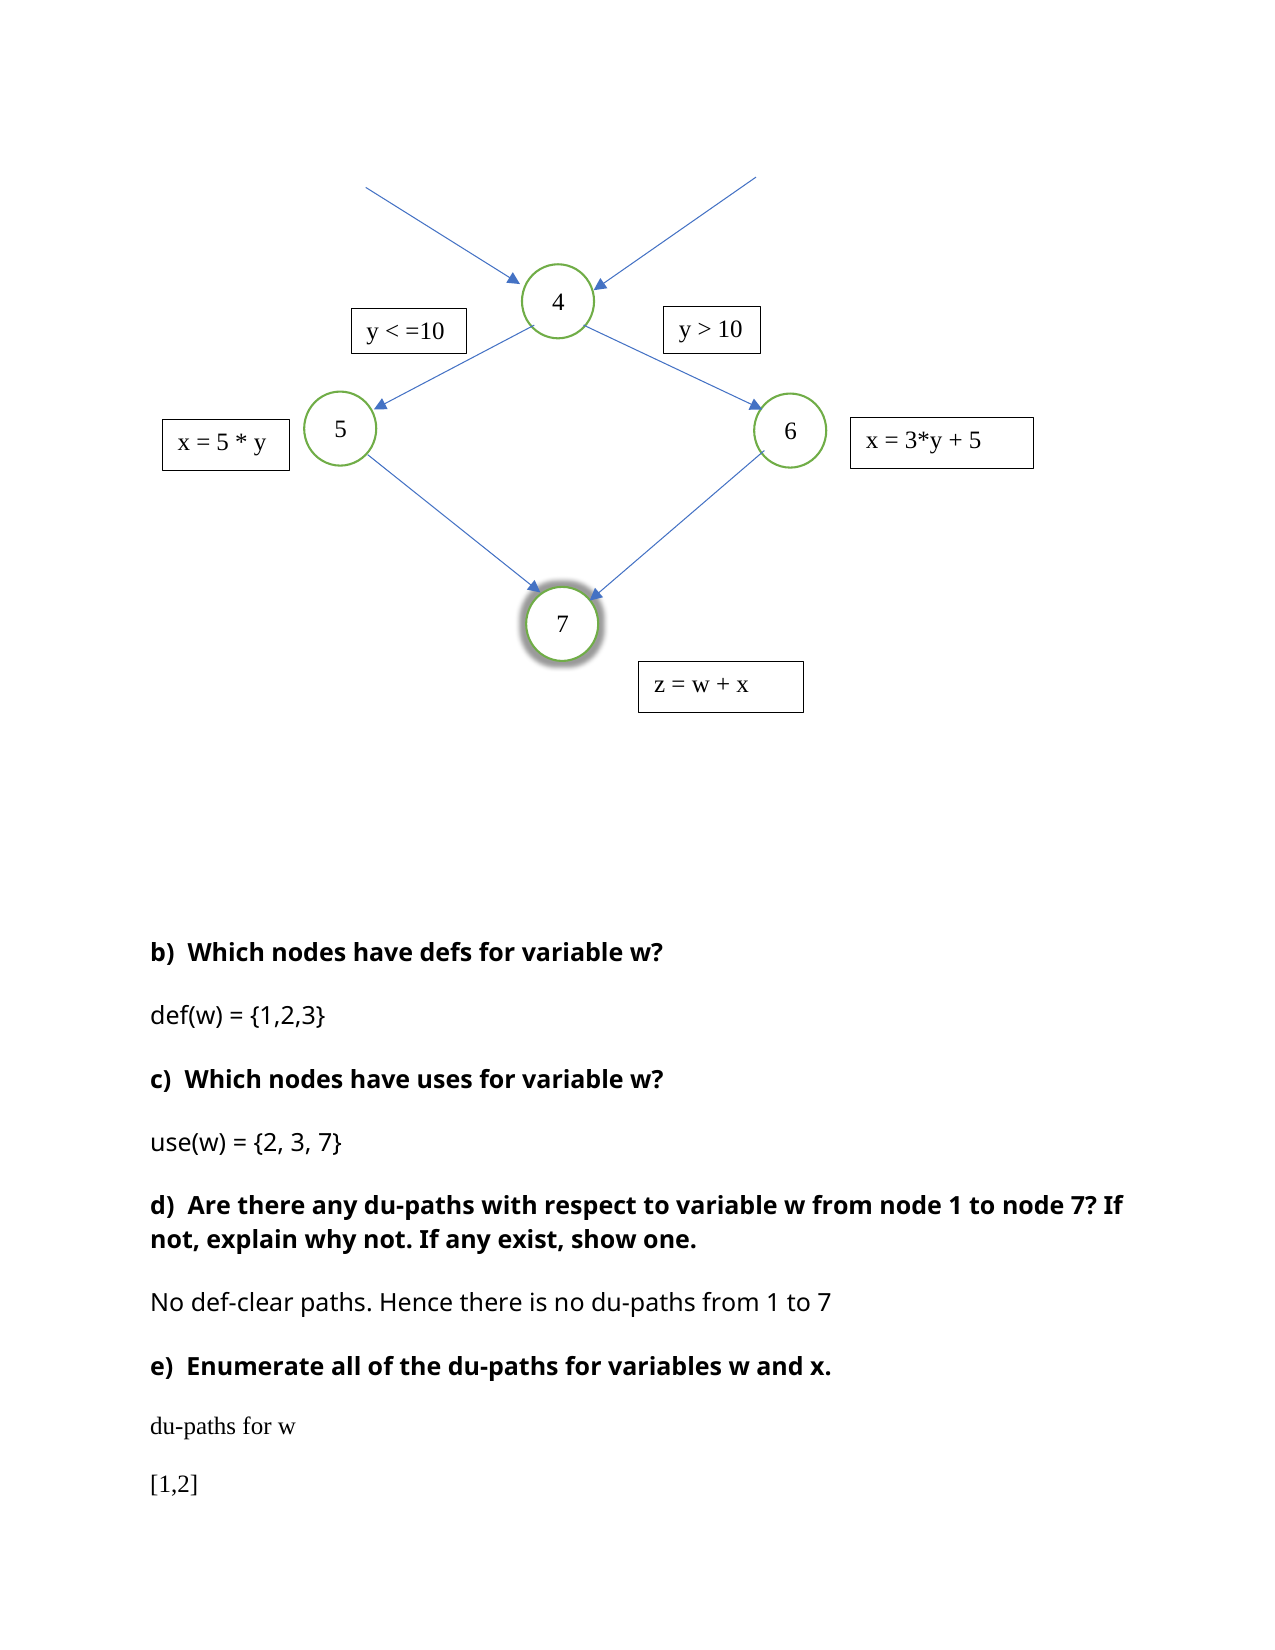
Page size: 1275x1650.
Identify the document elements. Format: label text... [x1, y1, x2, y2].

text du-paths for w [150, 1411, 1125, 1440]
text use(w) = {2, 3, 7} [150, 1124, 1125, 1158]
text b) Which nodes have defs for variable w? [150, 935, 1125, 969]
text c) Which nodes have uses for variable w? [150, 1061, 1125, 1095]
text [1,2] [150, 1469, 1125, 1498]
text No def-clear paths. Hence there is no du-paths from 1 to 7 [150, 1285, 1125, 1319]
text def(w) = {1,2,3} [150, 998, 1125, 1032]
text d) Are there any du-paths with respect to variable w from node 1 to node 7? If not, explain why not. If any exist, show one. [150, 1188, 1125, 1256]
text e) Enumerate all of the du-paths for variables w and x. [150, 1348, 1125, 1382]
